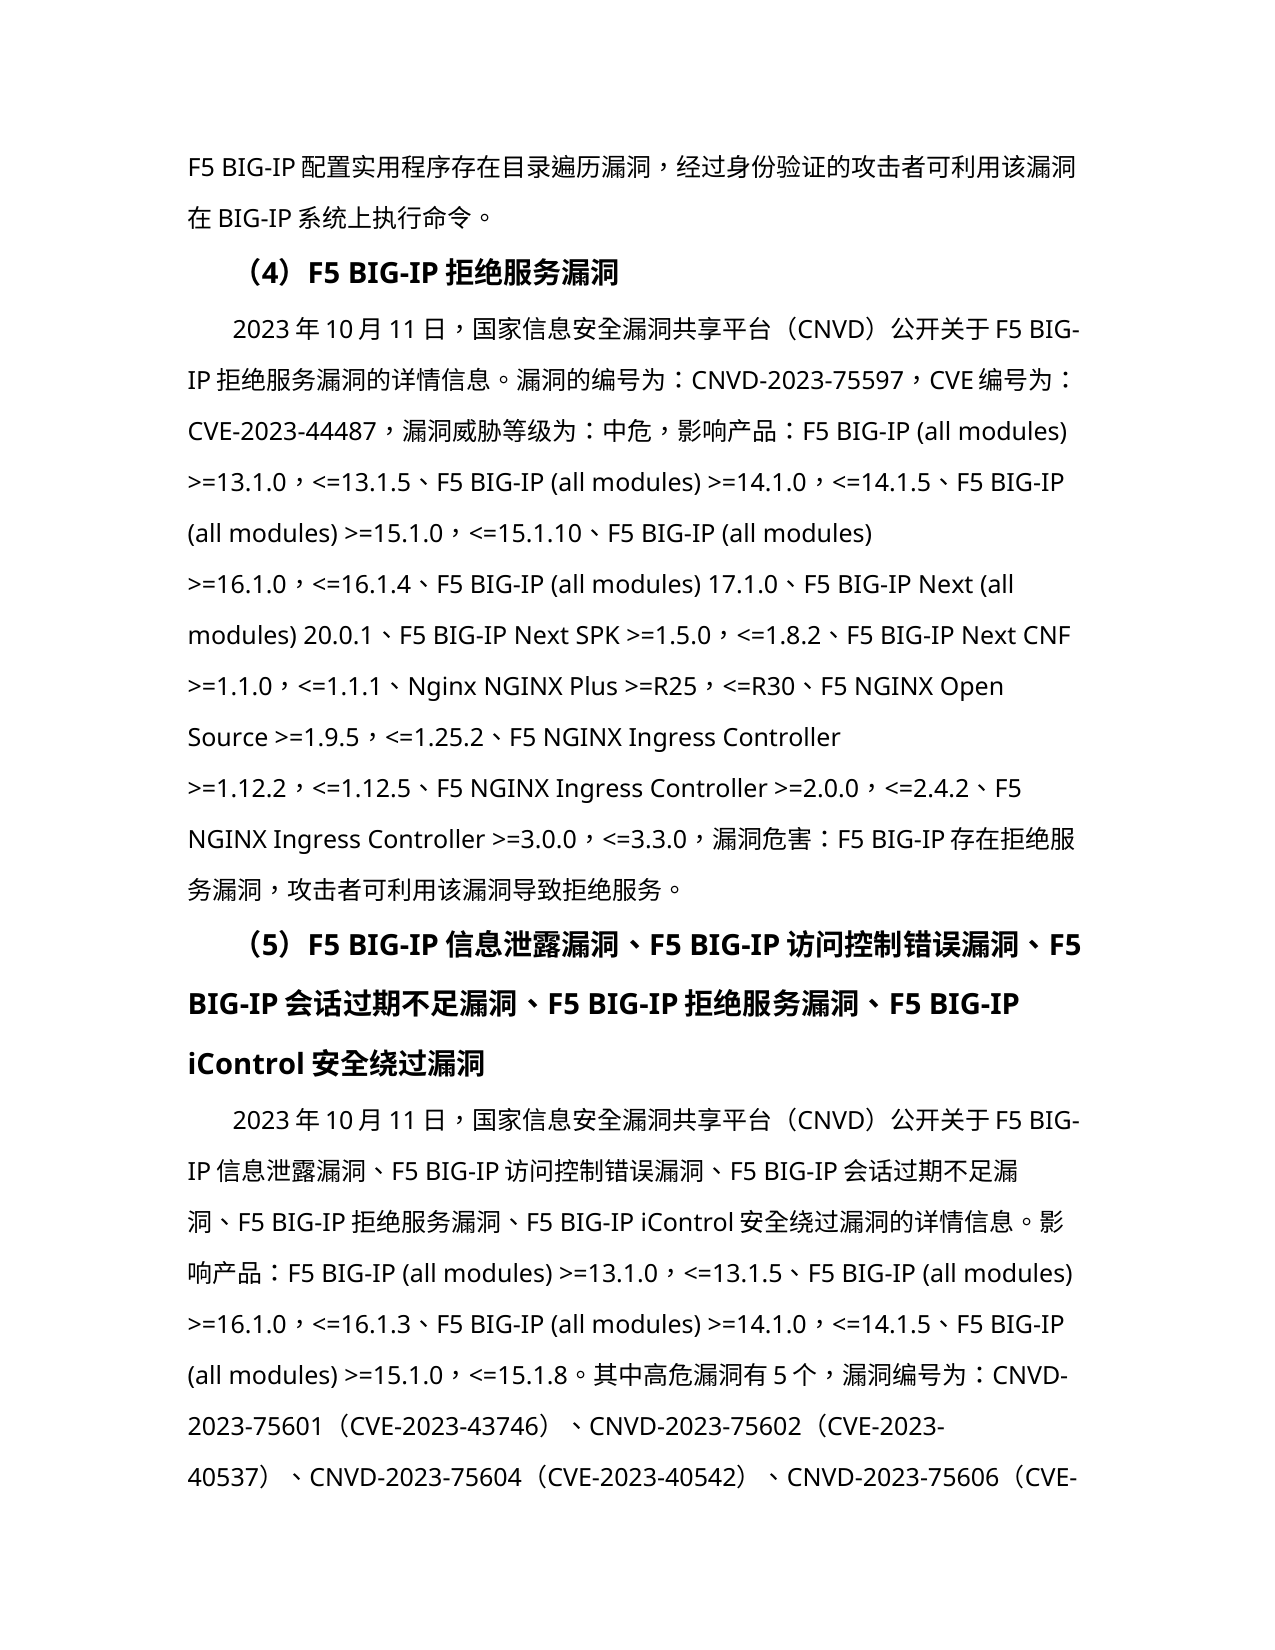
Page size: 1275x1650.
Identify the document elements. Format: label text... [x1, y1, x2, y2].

subtitle （5）F5 BIG-IP信息泄露漏洞、F5 BIG-IP访问控制错误漏洞、F5 BIG-IP会话过期不足漏洞、F5 BIG-IP拒绝服务漏洞、F5 BIG-IP iControl安全绕过漏洞 [187, 924, 1087, 1083]
text 2023年10月11日，国家信息安全漏洞共享平台（CNVD）公开关于F5 BIG-IP拒绝服务漏洞的详情信息。漏洞的编号为：CNVD-2023-75597，CVE编号为：CVE-2023-44487，漏洞威胁等级为：中危，影响产品：F5 BIG-IP (all modules) >=13.1.0，<=13.1.5、F5 BIG-IP (all modules) >=14.1.0，<=14.1.5、F5 BIG-IP (all modules) >=15.1.0，<=15.1.10、F5 BIG-IP (all modules) >=16.1.0，<=16.1.4、F5 BIG-IP (all modules) 17.1.0、F5 BIG-IP Next (all modules) 20.0.1、F5 BIG-IP Next SPK >=1.5.0，<=1.8.2、F5 BIG-IP Next CNF >=1.1.0，<=1.1.1、Nginx NGINX Plus >=R25，<=R30、F5 NGINX Open Source >=1.9.5，<=1.25.2、F5 NGINX Ingress Controller >=1.12.2，<=1.12.5、F5 NGINX Ingress Controller >=2.0.0，<=2.4.2、F5 NGINX Ingress Controller >=3.0.0，<=3.3.0，漏洞危害：F5 BIG-IP存在拒绝服务漏洞，攻击者可利用该漏洞导致拒绝服务。 [187, 312, 1087, 907]
subtitle （4）F5 BIG-IP拒绝服务漏洞 [187, 252, 1087, 292]
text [187, 1102, 1087, 1494]
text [187, 150, 1087, 235]
